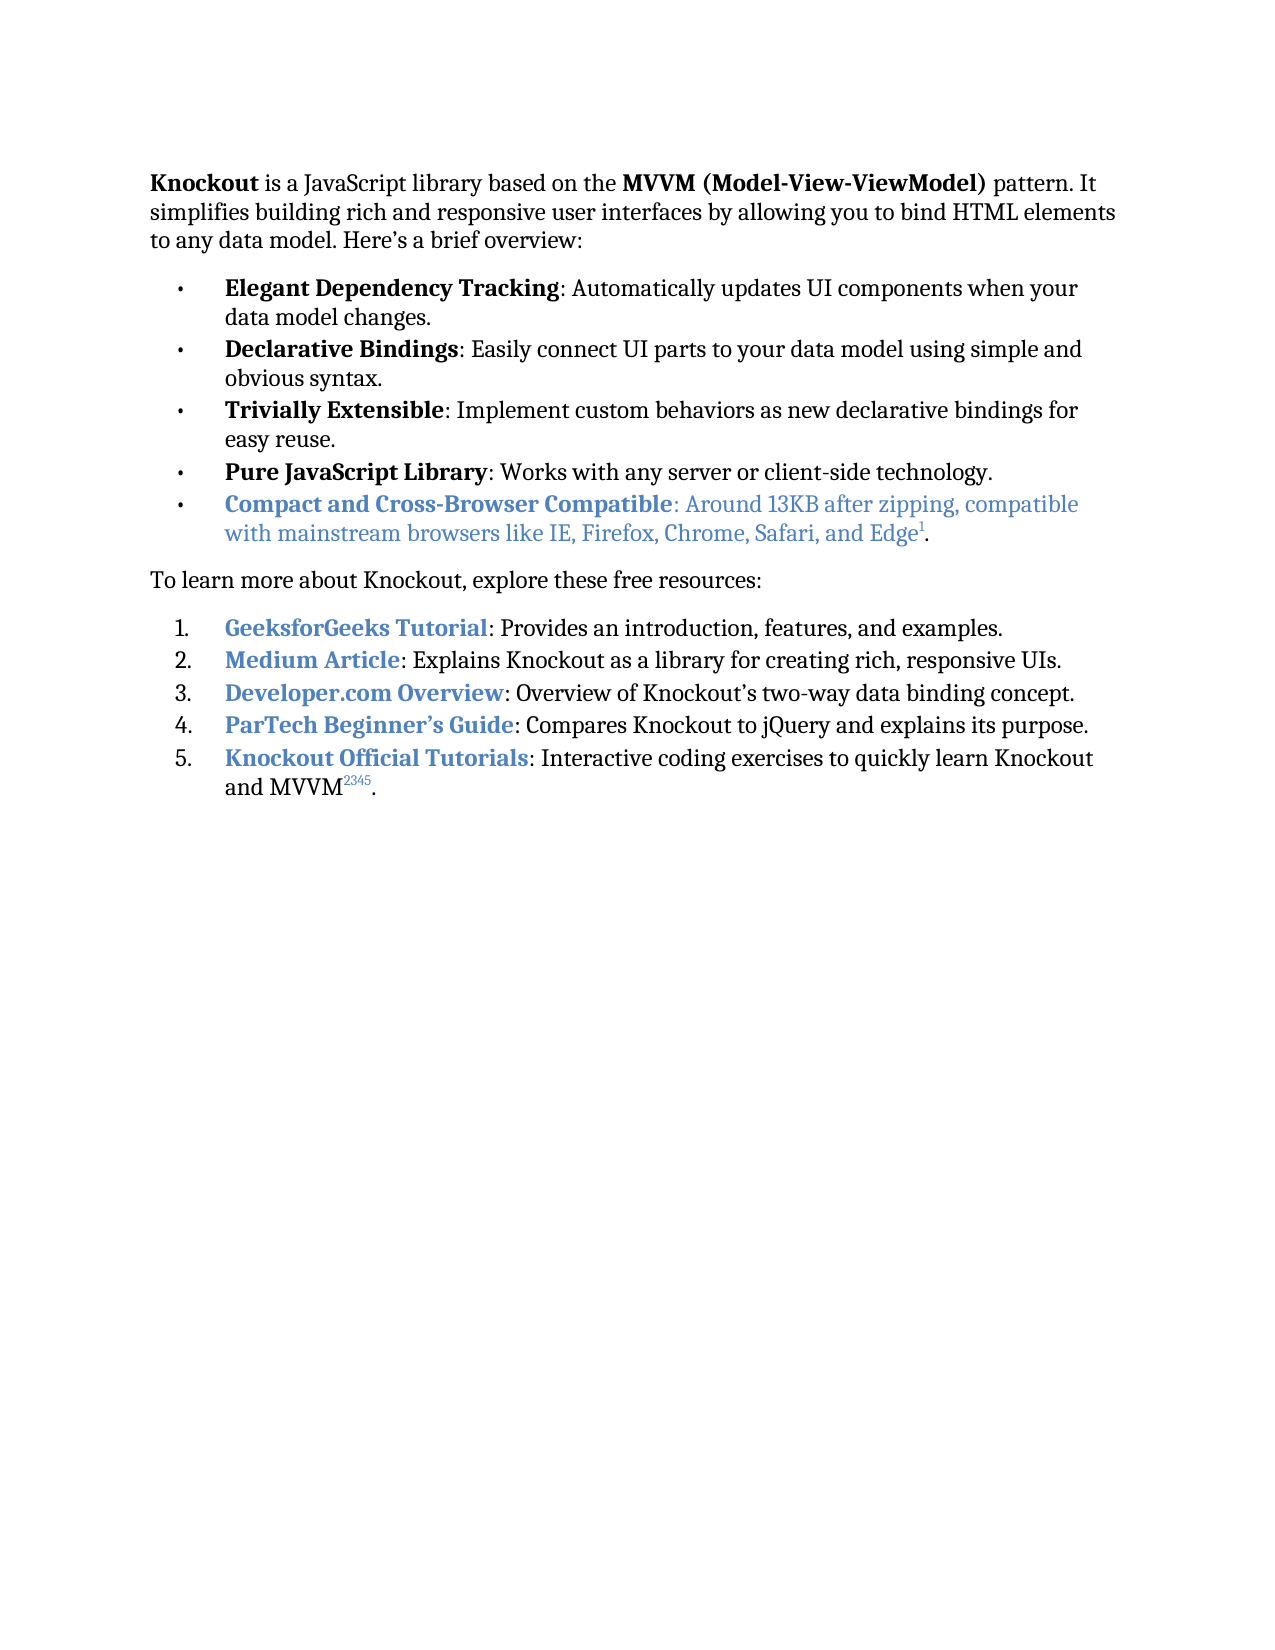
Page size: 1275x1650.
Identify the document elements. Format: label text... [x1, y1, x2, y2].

list ParTech Beginner’s Guide: Compares Knockout to jQuery and explains its purpose. [175, 711, 1125, 740]
list Elegant Dependency Tracking: Automatically updates UI components when your data model changes. [175, 274, 1125, 331]
list Compact and Cross-Browser Compatible: Around 13KB after zipping, compatible with mainstream browsers like IE, Firefox, Chrome, Safari, and Edge1. [175, 490, 1125, 547]
list Developer.com Overview: Overview of Knockout’s two-way data binding concept. [175, 679, 1125, 707]
list Declarative Bindings: Easily connect UI parts to your data model using simple and obvious syntax. [175, 335, 1125, 392]
list Pure JavaScript Library: Works with any server or client-side technology. [175, 457, 1125, 486]
list Knockout Official Tutorials: Interactive coding exercises to quickly learn Knockout and MVVM2345. [175, 744, 1125, 801]
list Trivially Extensible: Implement custom behaviors as new declarative bindings for easy reuse. [175, 396, 1125, 454]
text To learn more about Knockout, explore these free resources: [150, 566, 1125, 595]
list GeeksforGeeks Tutorial: Provides an introduction, features, and examples. [175, 614, 1125, 642]
text Knockout is a JavaScript library based on the MVVM (Model-View-ViewModel) pattern. It simplifies building rich and responsive user interfaces by allowing you to bind HTML elements to any data model. Here’s a brief overview: [150, 169, 1125, 255]
list Medium Article: Explains Knockout as a library for creating rich, responsive UIs. [175, 646, 1125, 675]
